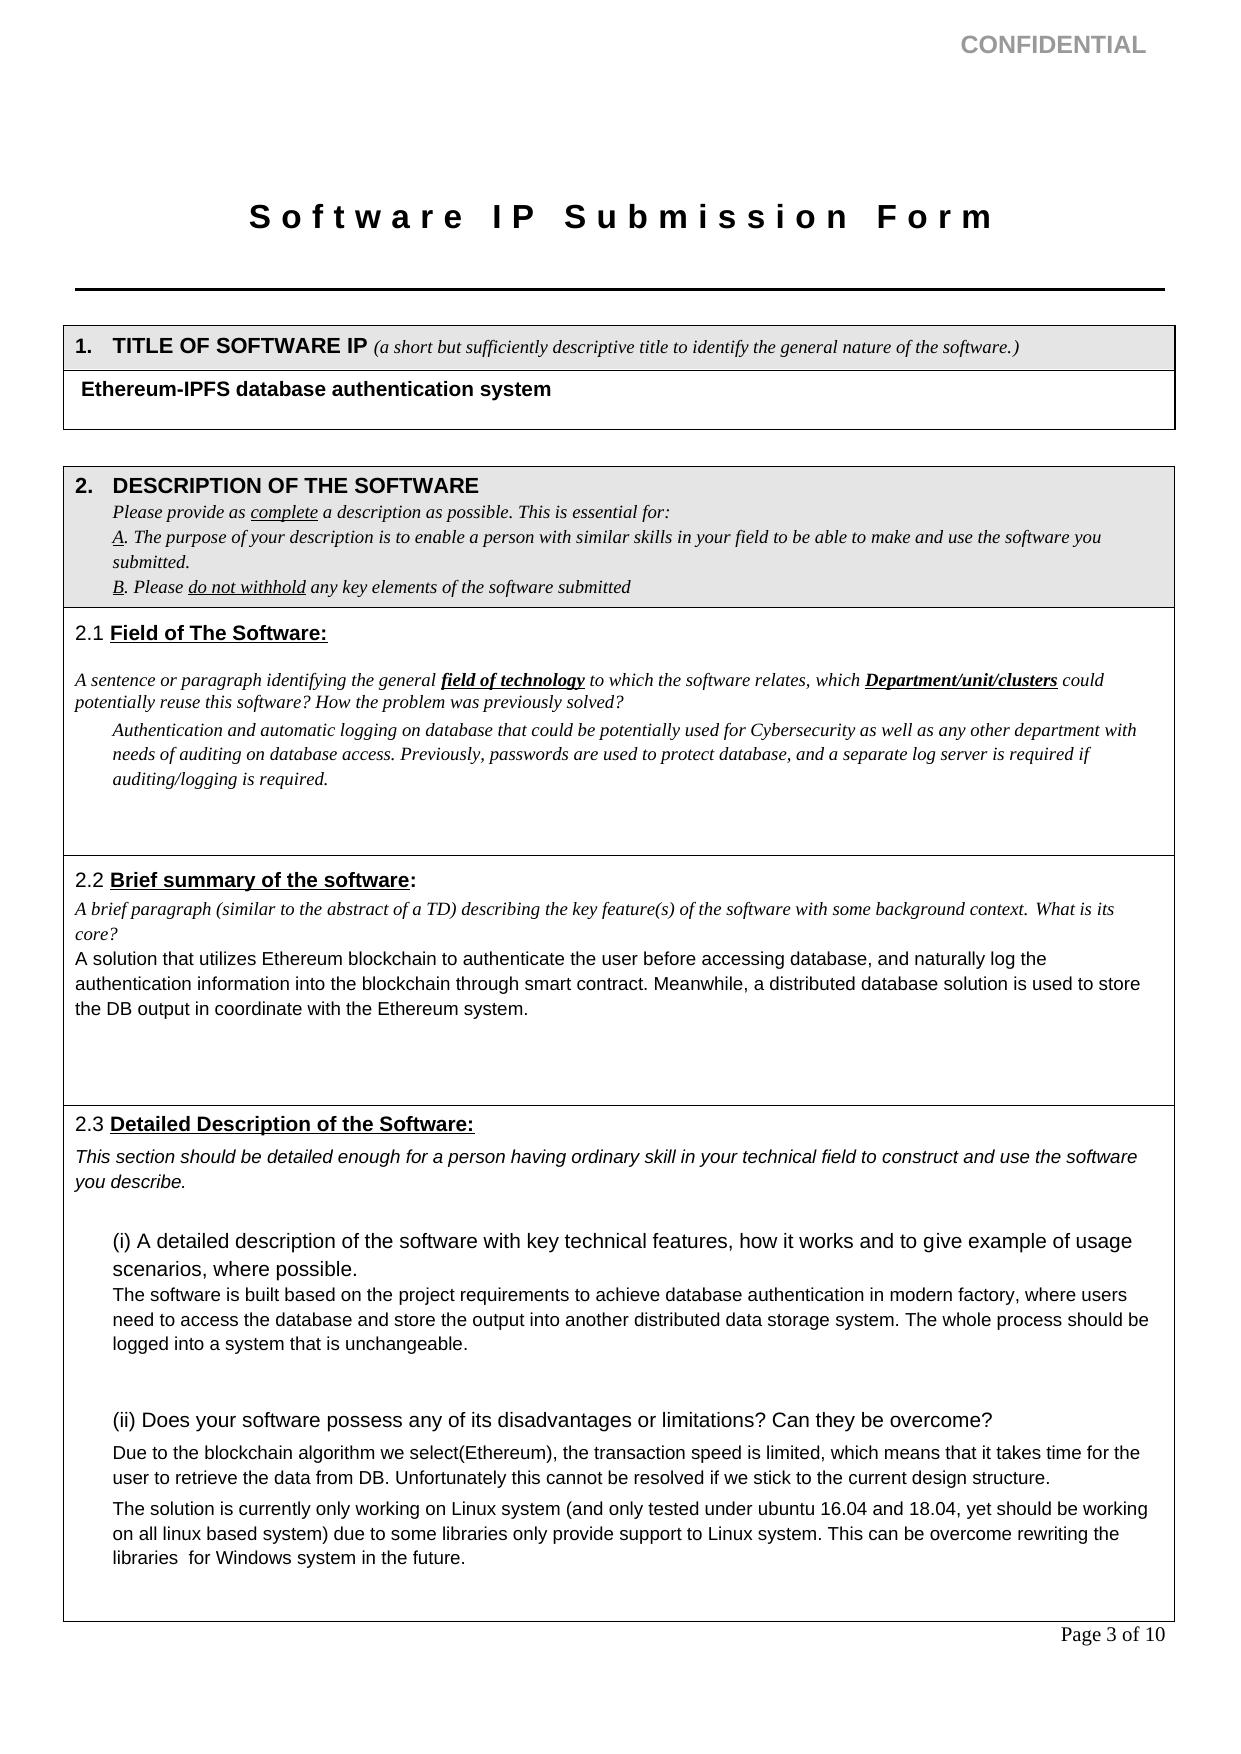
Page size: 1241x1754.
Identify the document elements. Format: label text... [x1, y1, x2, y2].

table_cell 2.1 Field of The Software: A sentence or paragraph identifying the general field of technology to which the software relates, which Department/unit/clusters could potentially reuse this software? How the problem was previously solved? Authentication and automatic logging on database that could be potentially used for Cybersecurity as well as any other department with needs of auditing on database access. Previously, passwords are used to protect database, and a separate log server is required if auditing/logging is required. [64, 608, 1174, 855]
table_header DESCRIPTION OF THE SOFTWARE Please provide as complete a description as possible. This is essential for: A. The purpose of your description is to enable a person with similar skills in your field to be able to make and use the software you submitted. B. Please do not withhold any key elements of the software submitted [64, 467, 1174, 607]
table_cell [64, 1106, 1174, 1621]
table_cell Ethereum-IPFS database authentication system [64, 371, 1174, 429]
subtitle Software IP Submission Form [75, 197, 1165, 235]
table_cell 2.2 Brief summary of the software: A brief paragraph (similar to the abstract of a TD) describing the key feature(s) of the software with some background context. What is its core? A solution that utilizes Ethereum blockchain to authenticate the user before accessing database, and naturally log the authentication information into the blockchain through smart contract. Meanwhile, a distributed database solution is used to store the DB output in coordinate with the Ethereum system. [64, 856, 1174, 1104]
table_header TITLE OF SOFTWARE IP (a short but sufficiently descriptive title to identify the general nature of the software.) [64, 326, 1174, 369]
